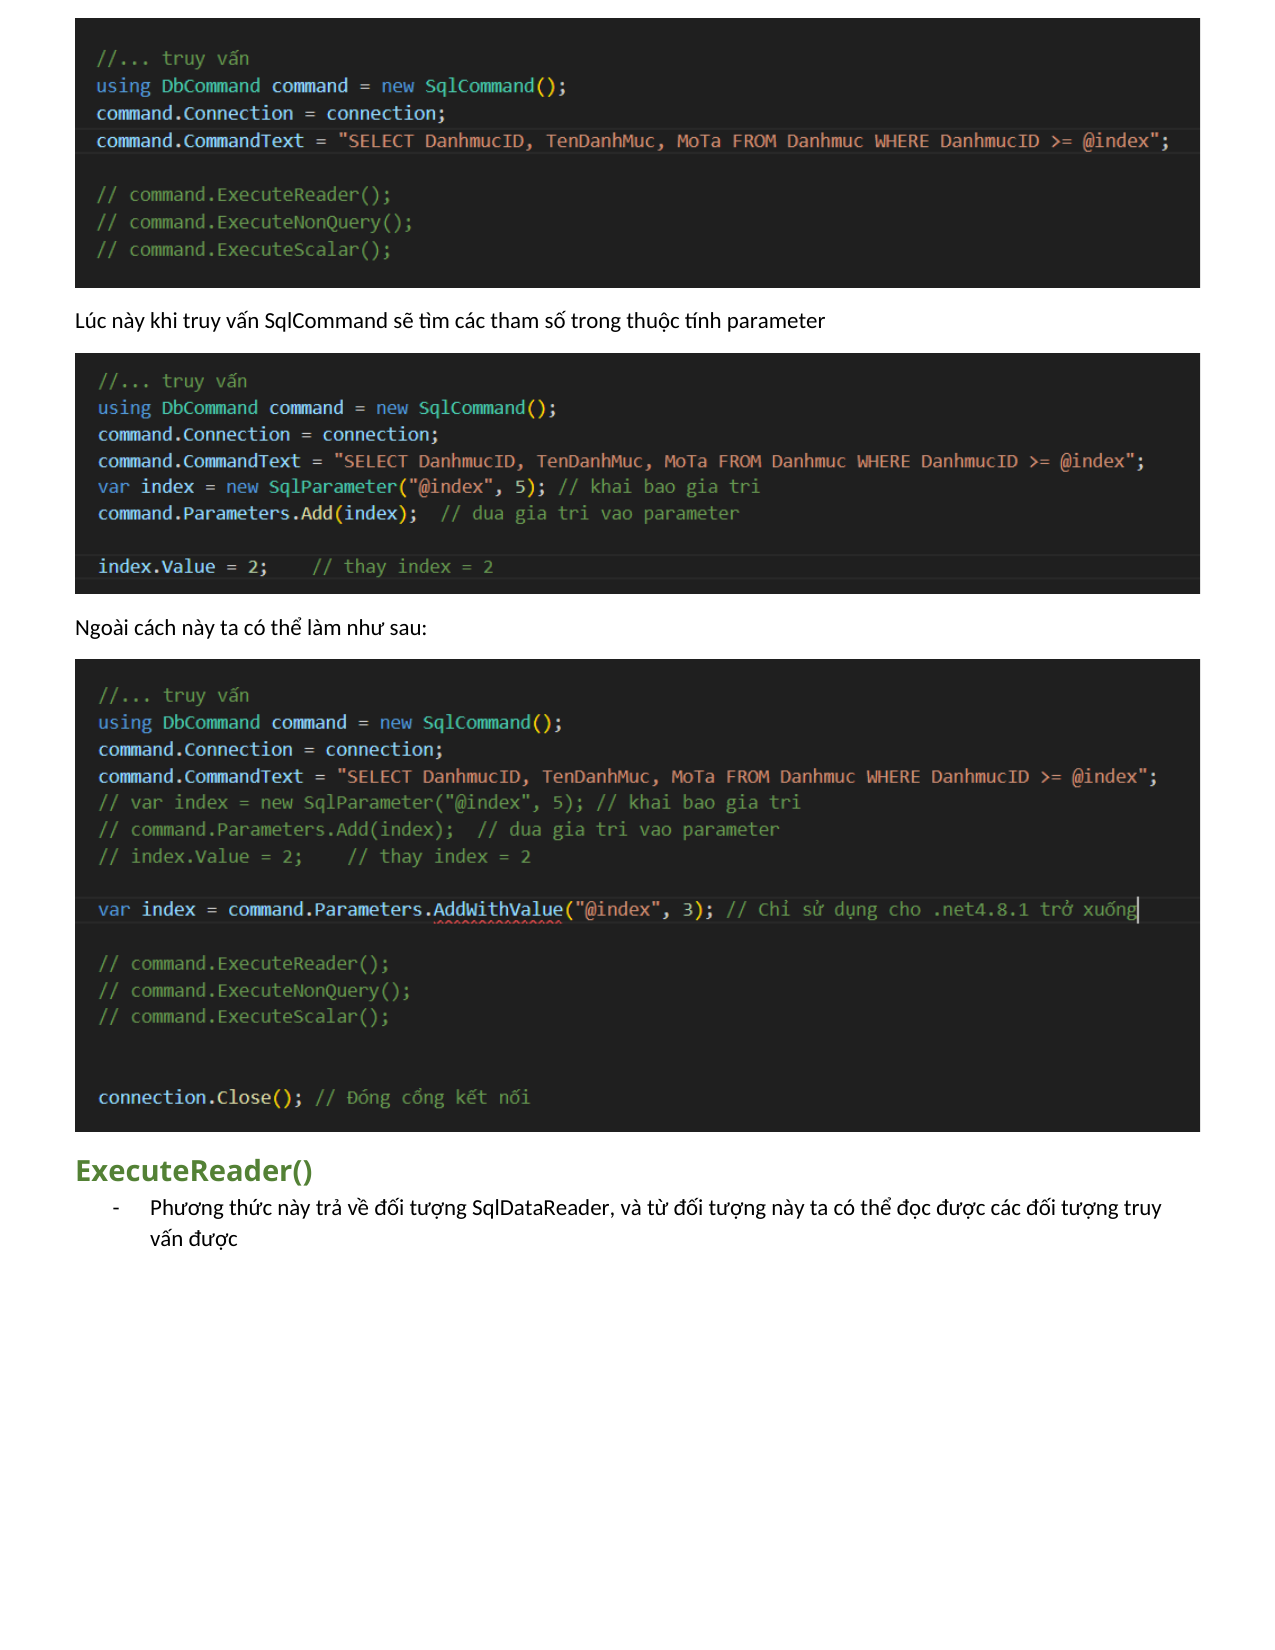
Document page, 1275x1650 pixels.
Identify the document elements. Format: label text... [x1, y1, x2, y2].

picture [75, 659, 1200, 1132]
subtitle ExecuteReader() [75, 1151, 1200, 1190]
text Ngoài cách này ta có thể làm như sau: [75, 613, 1200, 641]
picture [75, 18, 1200, 288]
list Phương thức này trả về đối tượng SqlDataReader, và từ đối tượng này ta có thể đọc được các đối tượng truy vấn được [112, 1193, 1200, 1252]
picture [75, 353, 1200, 594]
text Lúc này khi truy vấn SqlCommand sẽ tìm các tham số trong thuộc tính parameter [75, 306, 1200, 334]
